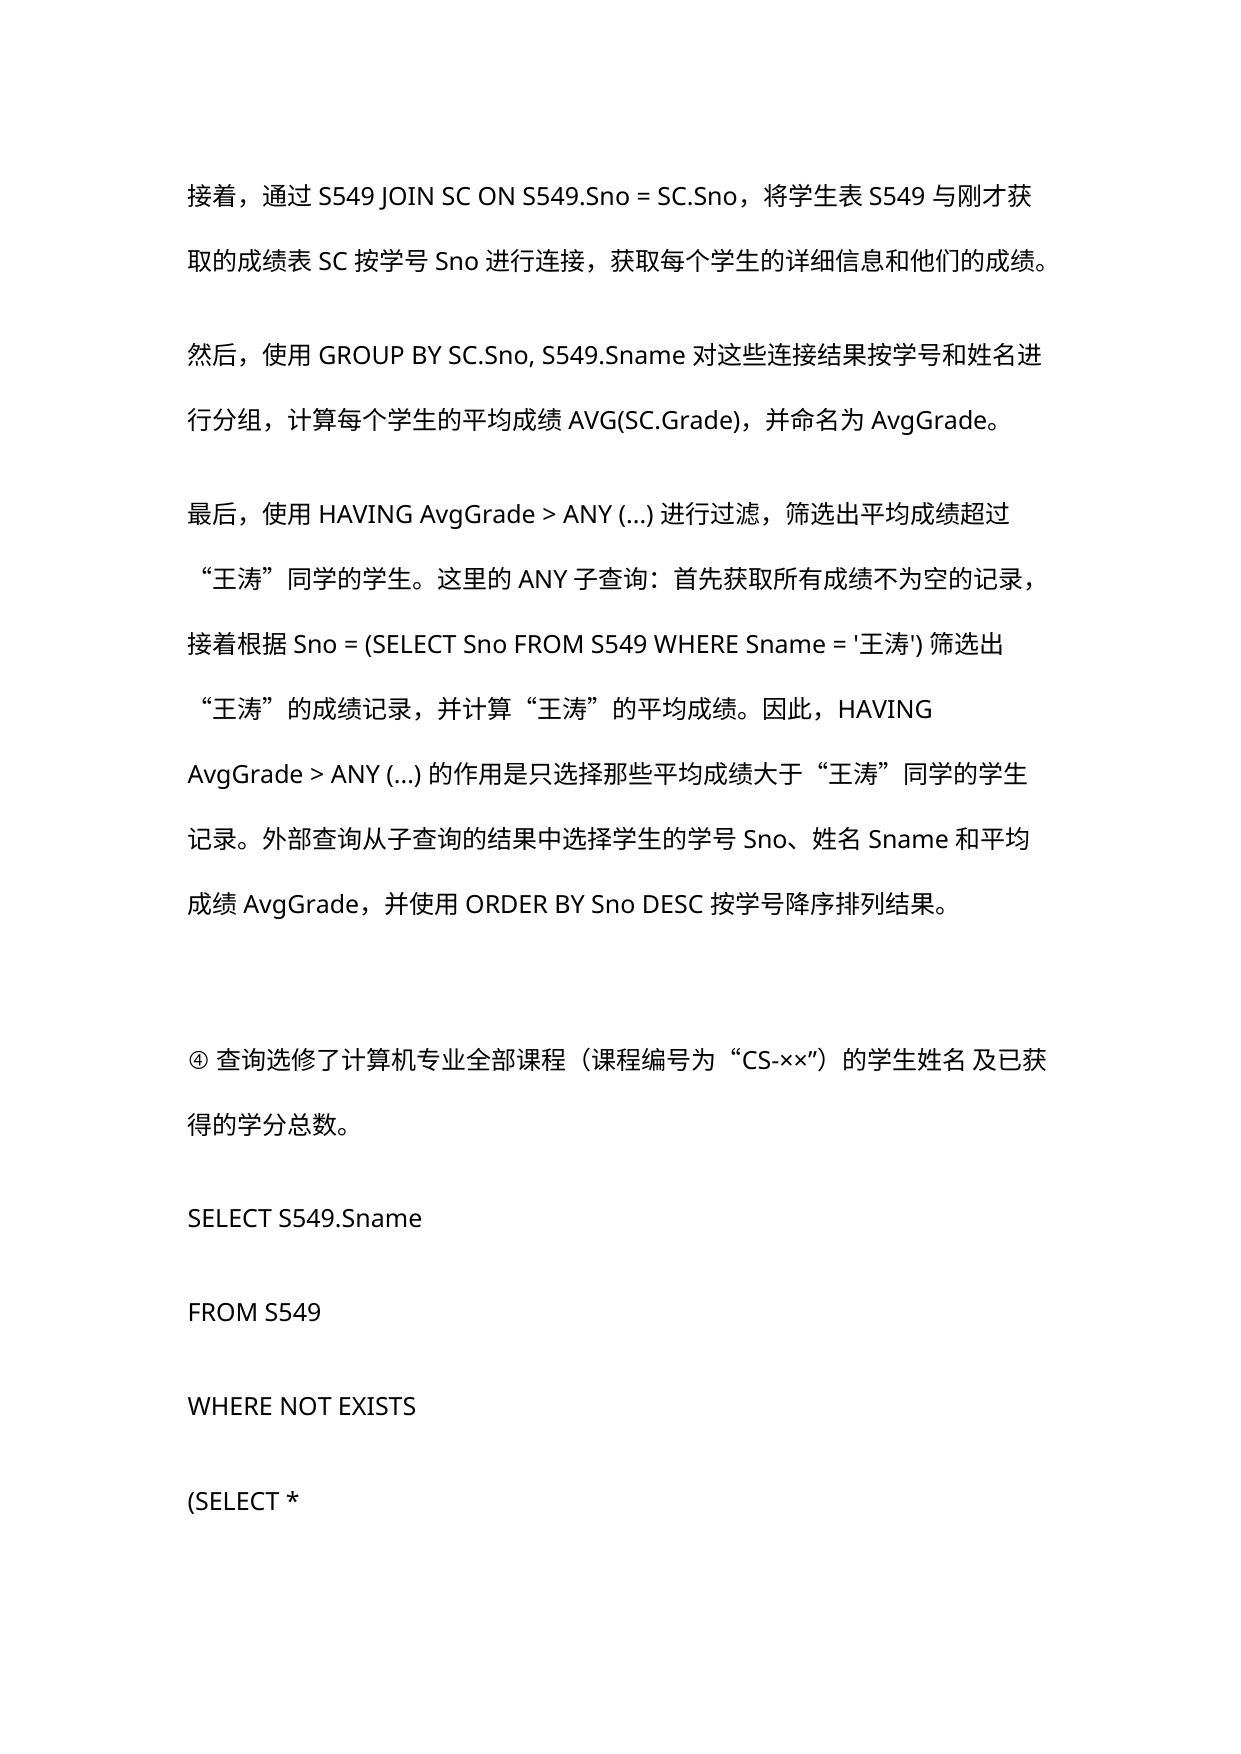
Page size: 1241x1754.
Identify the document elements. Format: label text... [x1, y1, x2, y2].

text SELECT S549.Sname [187, 1185, 1053, 1250]
text 最后，使用 HAVING AvgGrade > ANY (...) 进行过滤，筛选出平均成绩超过“王涛”同学的学生。这里的 ANY 子查询：首先获取所有成绩不为空的记录，接着根据 Sno = (SELECT Sno FROM S549 WHERE Sname = '王涛') 筛选出“王涛”的成绩记录，并计算“王涛”的平均成绩。因此，HAVING AvgGrade > ANY (...) 的作用是只选择那些平均成绩大于“王涛”同学的学生记录。外部查询从子查询的结果中选择学生的学号 Sno、姓名 Sname 和平均成绩 AvgGrade，并使用 ORDER BY Sno DESC 按学号降序排列结果。 [187, 480, 1053, 935]
text 查询选修了计算机专业全部课程（课程编号为“CS-××”）的学生姓名 及已获得的学分总数。 [187, 1026, 1053, 1156]
text FROM S549 [187, 1279, 1053, 1344]
text (SELECT * [187, 1468, 1053, 1533]
text 然后，使用 GROUP BY SC.Sno, S549.Sname 对这些连接结果按学号和姓名进行分组，计算每个学生的平均成绩 AVG(SC.Grade)，并命名为 AvgGrade。 [187, 321, 1053, 451]
text 接着，通过 S549 JOIN SC ON S549.Sno = SC.Sno，将学生表 S549 与刚才获取的成绩表 SC 按学号 Sno 进行连接，获取每个学生的详细信息和他们的成绩。 [187, 162, 1053, 292]
text WHERE NOT EXISTS [187, 1374, 1053, 1439]
